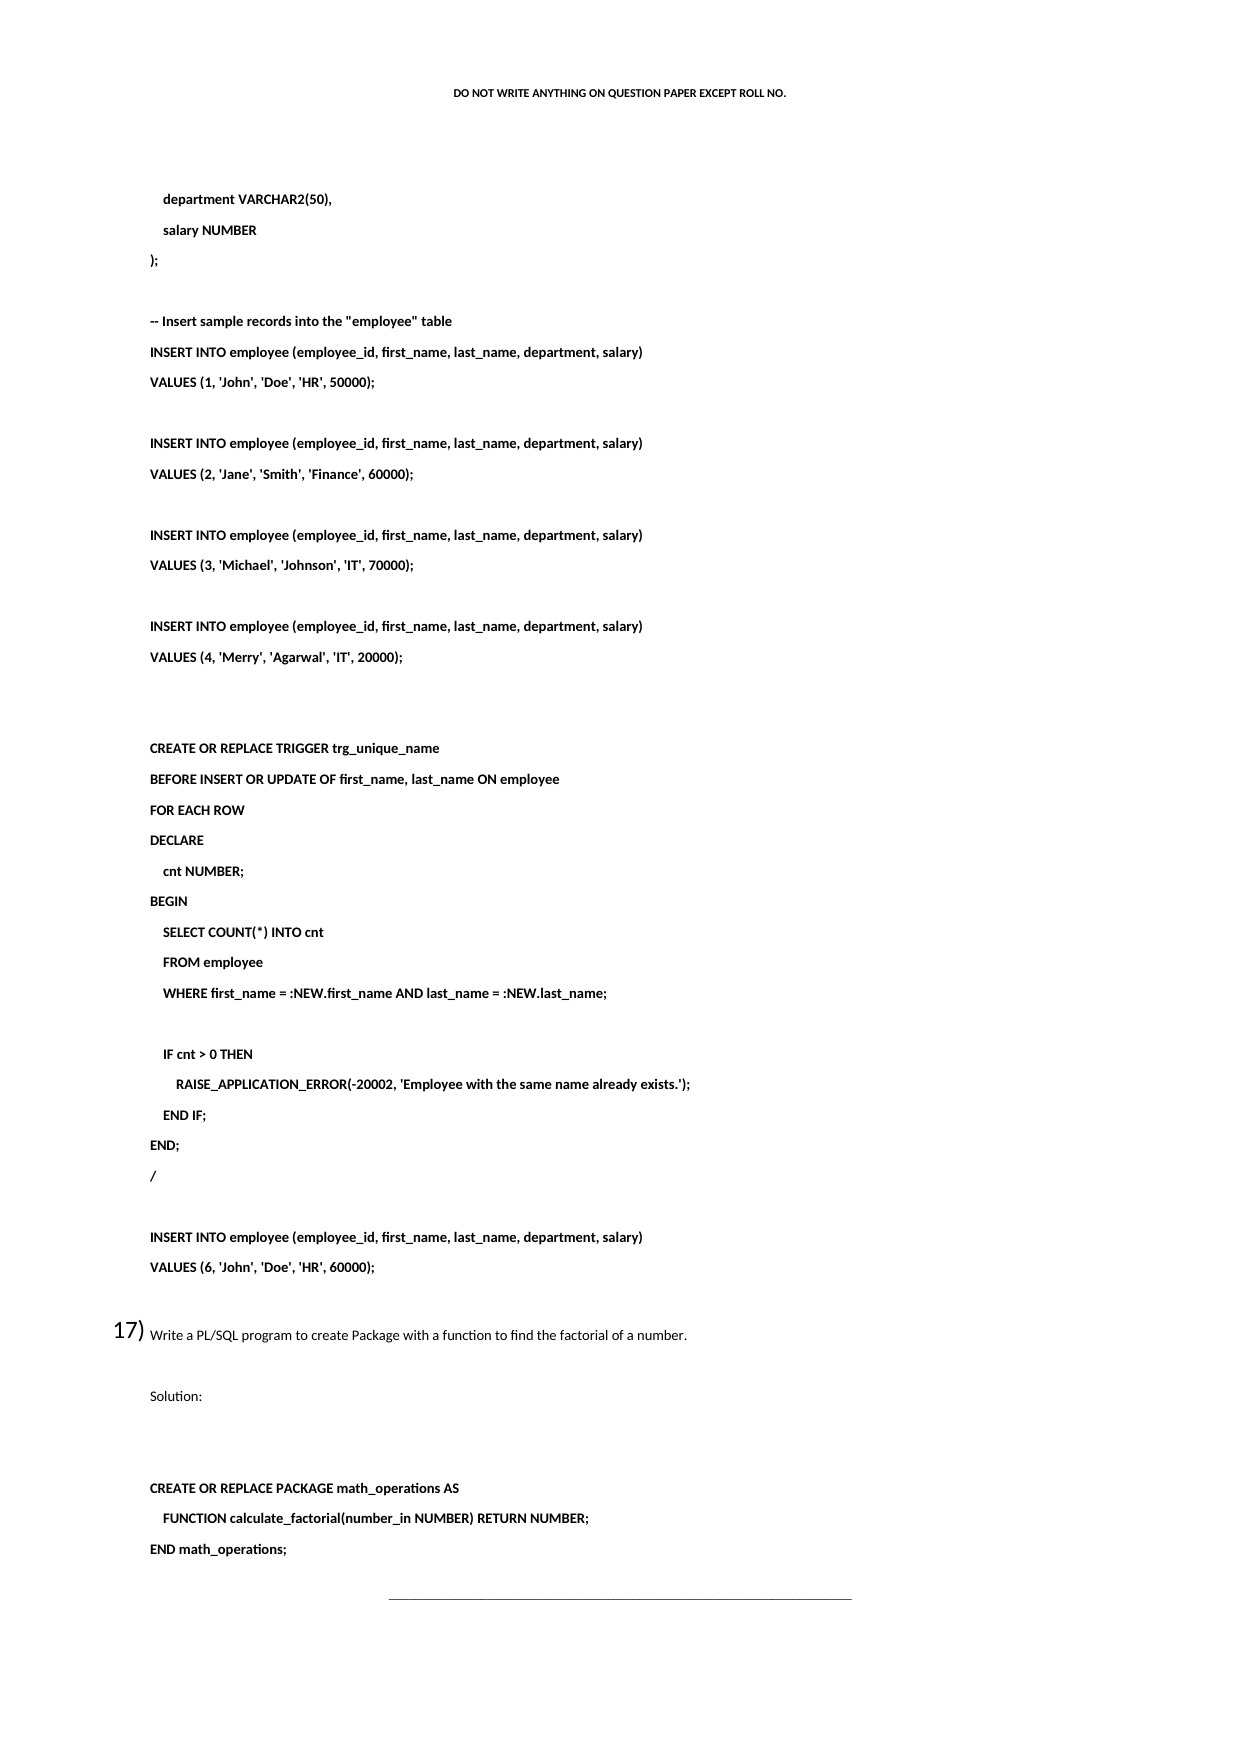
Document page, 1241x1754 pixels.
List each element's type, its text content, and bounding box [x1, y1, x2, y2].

list WHERE first_name = :NEW.first_name AND last_name = :NEW.last_name; [150, 971, 1165, 1002]
list END math_operations; [150, 1528, 1165, 1558]
list IF cnt > 0 THEN [150, 1032, 1165, 1063]
list cnt NUMBER; [150, 849, 1165, 880]
list VALUES (6, 'John', 'Doe', 'HR', 60000); [150, 1246, 1165, 1276]
list Solution: [150, 1375, 1165, 1406]
list INSERT INTO employee (employee_id, first_name, last_name, department, salary) [150, 605, 1165, 636]
list -- Insert sample records into the "employee" table [150, 300, 1165, 330]
list VALUES (4, 'Merry', 'Agarwal', 'IT', 20000); [150, 636, 1165, 666]
list SELECT COUNT(*) INTO cnt [150, 910, 1165, 941]
list END IF; [150, 1093, 1165, 1124]
list FUNCTION calculate_factorial(number_in NUMBER) RETURN NUMBER; [150, 1497, 1165, 1528]
list END; [150, 1124, 1165, 1154]
list CREATE OR REPLACE TRIGGER trg_unique_name [150, 727, 1165, 758]
list INSERT INTO employee (employee_id, first_name, last_name, department, salary) [150, 1215, 1165, 1246]
list salary NUMBER [150, 208, 1165, 239]
list INSERT INTO employee (employee_id, first_name, last_name, department, salary) [150, 422, 1165, 452]
list BEFORE INSERT OR UPDATE OF first_name, last_name ON employee [150, 758, 1165, 788]
list department VARCHAR2(50), [150, 178, 1165, 208]
list / [150, 1154, 1165, 1185]
list VALUES (3, 'Michael', 'Johnson', 'IT', 70000); [150, 544, 1165, 574]
list RAISE_APPLICATION_ERROR(-20002, 'Employee with the same name already exists.'); [150, 1063, 1165, 1093]
list BEGIN [150, 880, 1165, 910]
list Write a PL/SQL program to create Package with a function to find the factorial of a number. [112, 1314, 1165, 1344]
list INSERT INTO employee (employee_id, first_name, last_name, department, salary) [150, 513, 1165, 544]
list CREATE OR REPLACE PACKAGE math_operations AS [150, 1467, 1165, 1497]
list DECLARE [150, 819, 1165, 849]
list FROM employee [150, 941, 1165, 971]
list FOR EACH ROW [150, 788, 1165, 819]
list ); [150, 239, 1165, 269]
list VALUES (1, 'John', 'Doe', 'HR', 50000); [150, 361, 1165, 391]
list VALUES (2, 'Jane', 'Smith', 'Finance', 60000); [150, 452, 1165, 483]
list INSERT INTO employee (employee_id, first_name, last_name, department, salary) [150, 330, 1165, 361]
